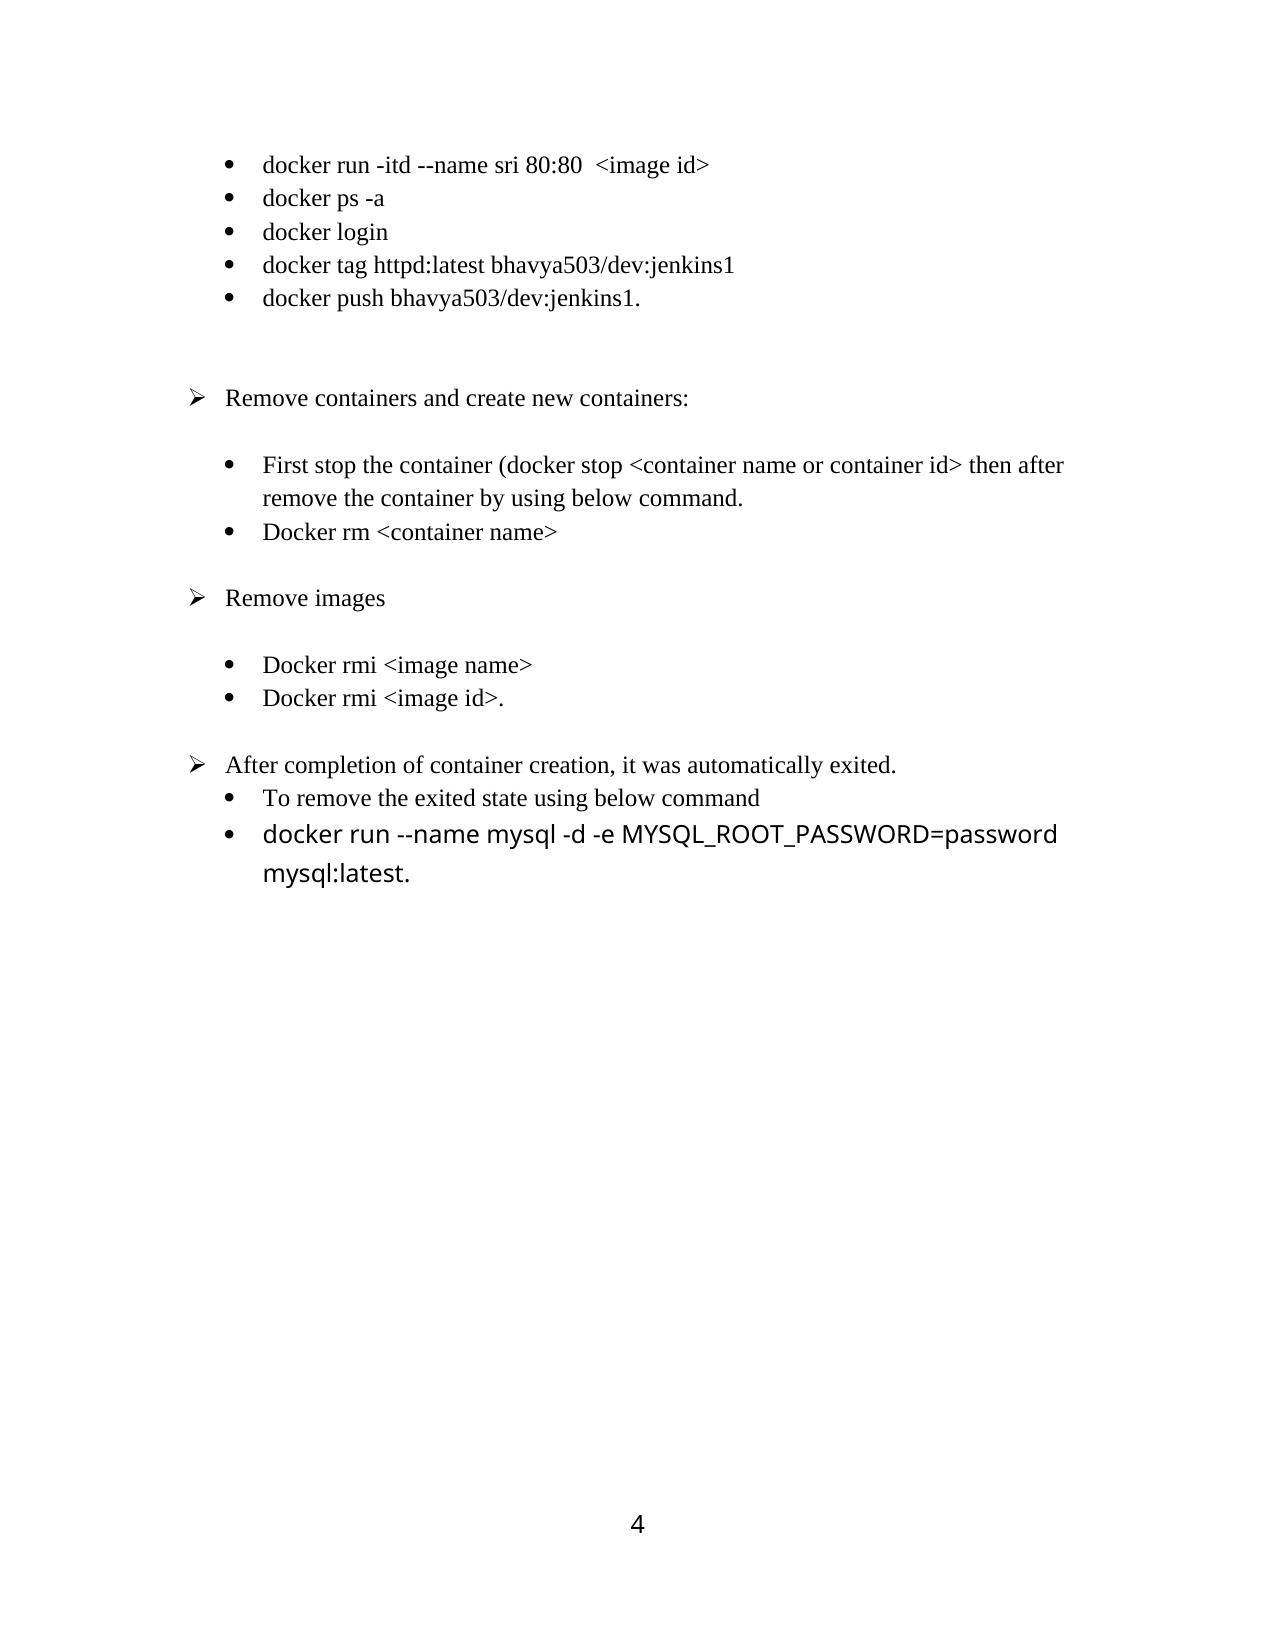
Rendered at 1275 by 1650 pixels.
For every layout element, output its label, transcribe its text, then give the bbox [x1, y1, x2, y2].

list First stop the container (docker stop <container name or container id> then after remove the container by using below command. [225, 450, 1125, 512]
list Docker rmi <image name> [225, 650, 1125, 679]
list docker push bhavya503/dev:jenkins1. [225, 283, 1125, 312]
list Remove containers and create new containers: [187, 383, 1125, 412]
list docker tag httpd:latest bhavya503/dev:jenkins1 [225, 250, 1125, 279]
list Remove images [187, 583, 1125, 612]
list To remove the exited state using below command [225, 783, 1125, 812]
list Docker rm <container name> [225, 517, 1125, 545]
list After completion of container creation, it was automatically exited. [187, 750, 1125, 779]
list Docker rmi <image id>. [225, 683, 1125, 712]
list docker run --name mysql -d -e MYSQL_ROOT_PASSWORD=password mysql:latest. [225, 817, 1125, 890]
list docker run -itd --name sri 80:80 <image id> [225, 150, 1125, 179]
list docker login [225, 217, 1125, 245]
list docker ps -a [225, 183, 1125, 212]
